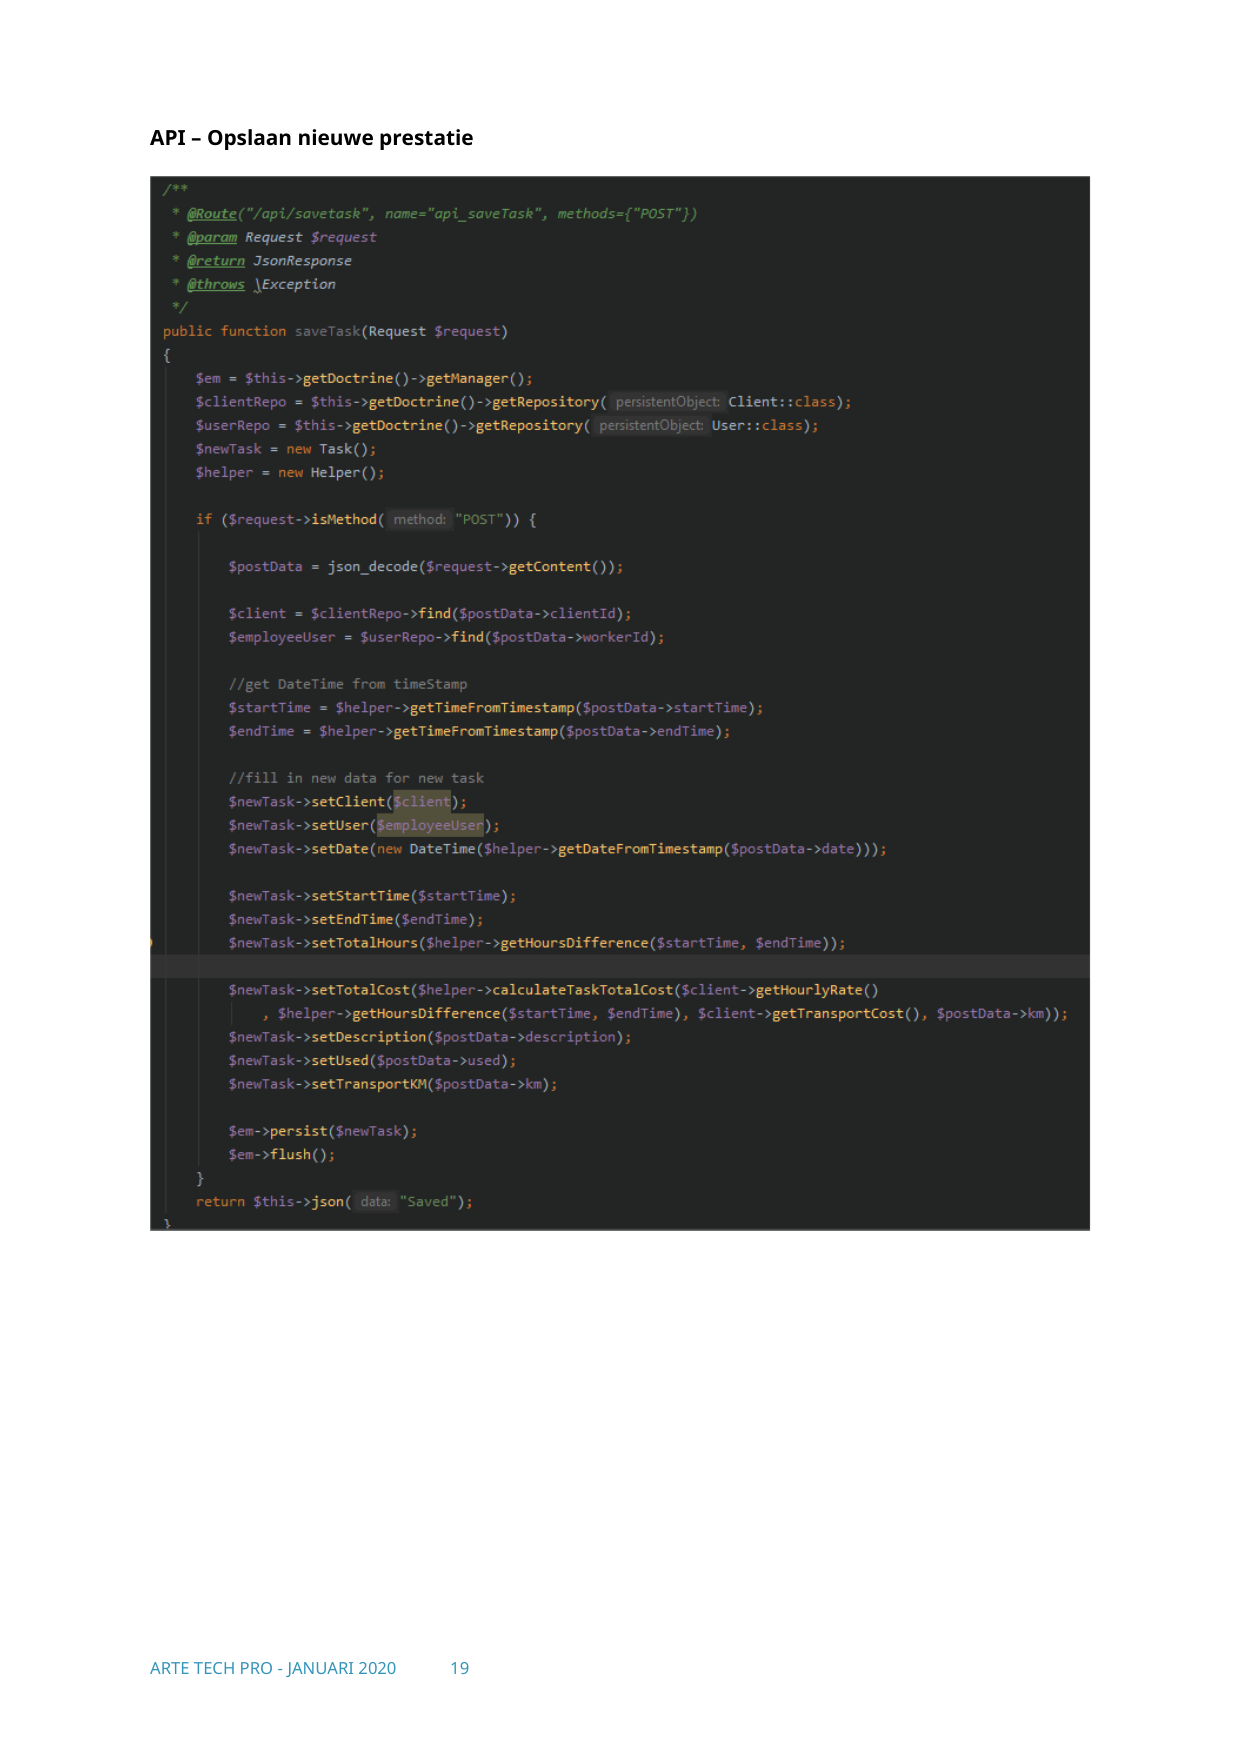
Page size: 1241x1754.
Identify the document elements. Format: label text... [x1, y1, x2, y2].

text API – Opslaan nieuwe prestatie [150, 123, 1090, 151]
picture [150, 176, 1091, 1231]
